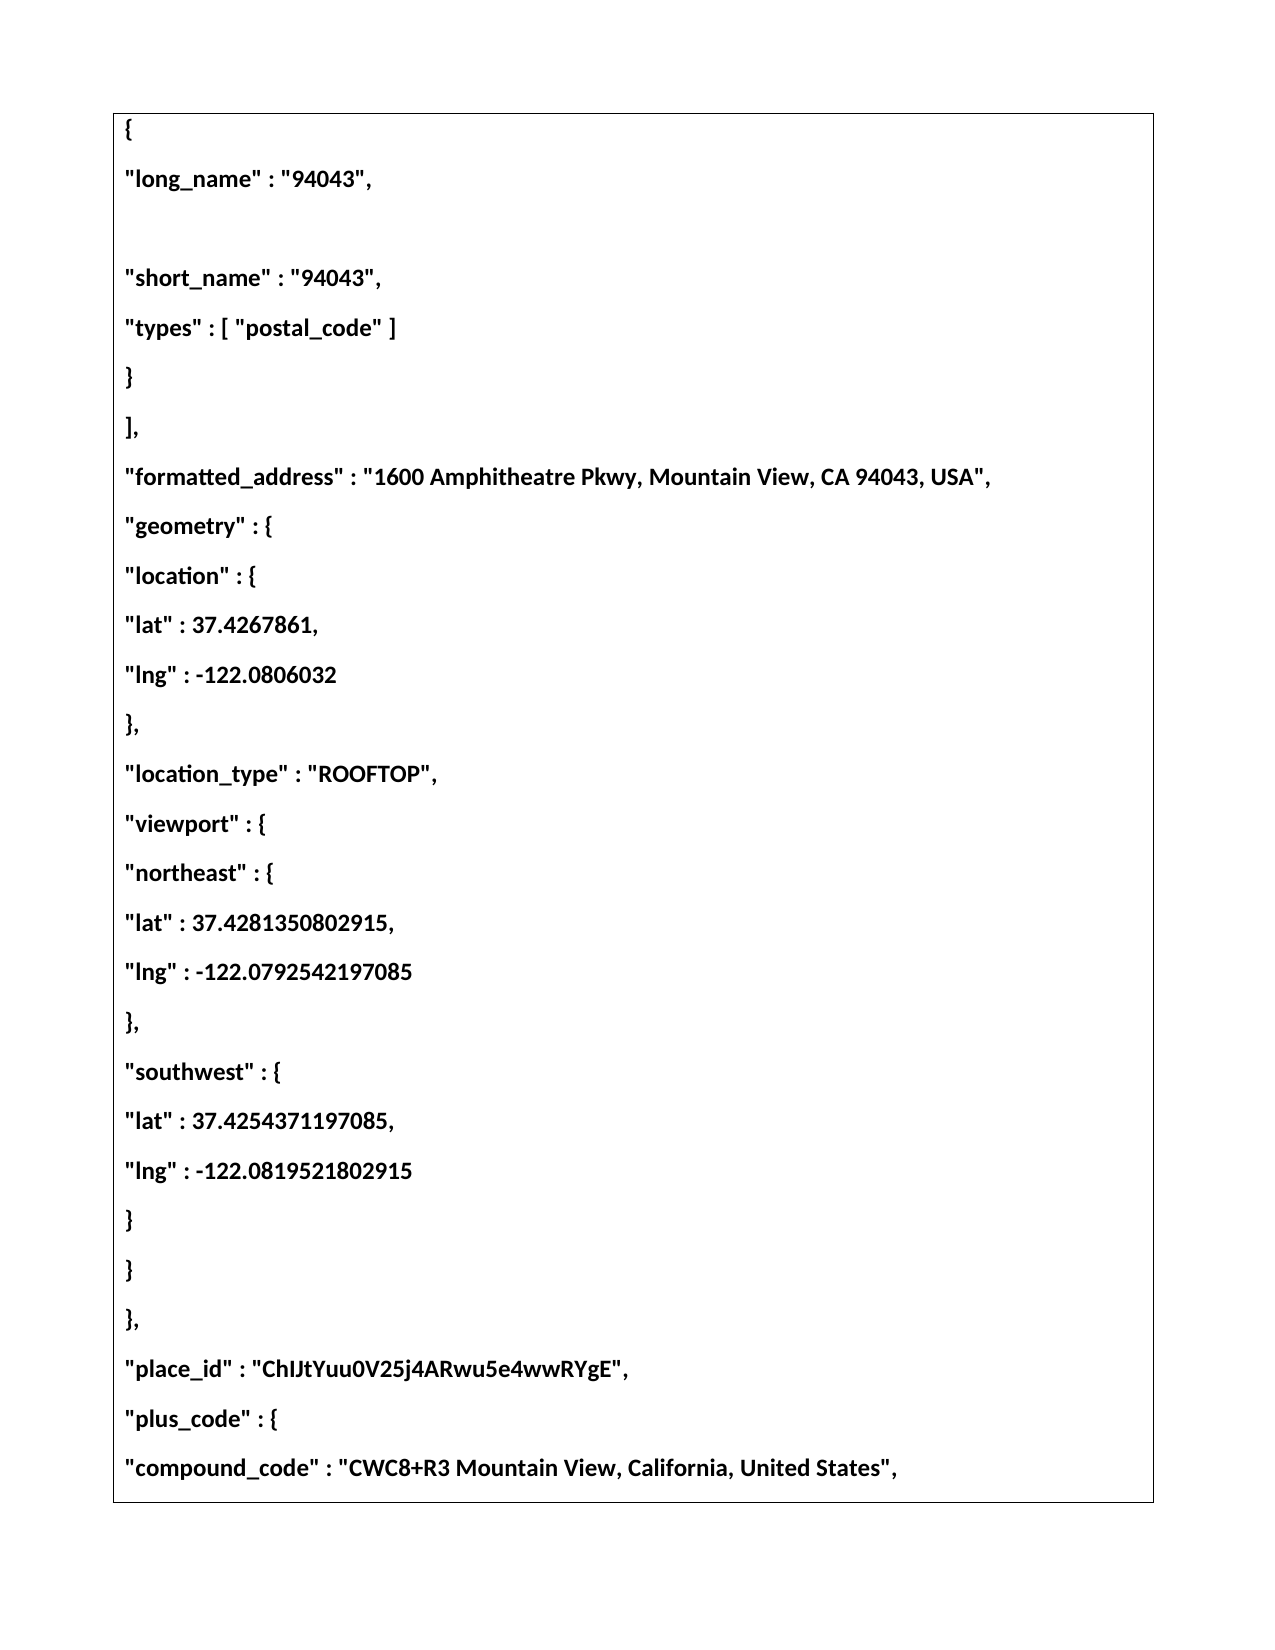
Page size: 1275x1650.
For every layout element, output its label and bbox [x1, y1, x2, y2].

table_cell [114, 114, 1153, 1502]
